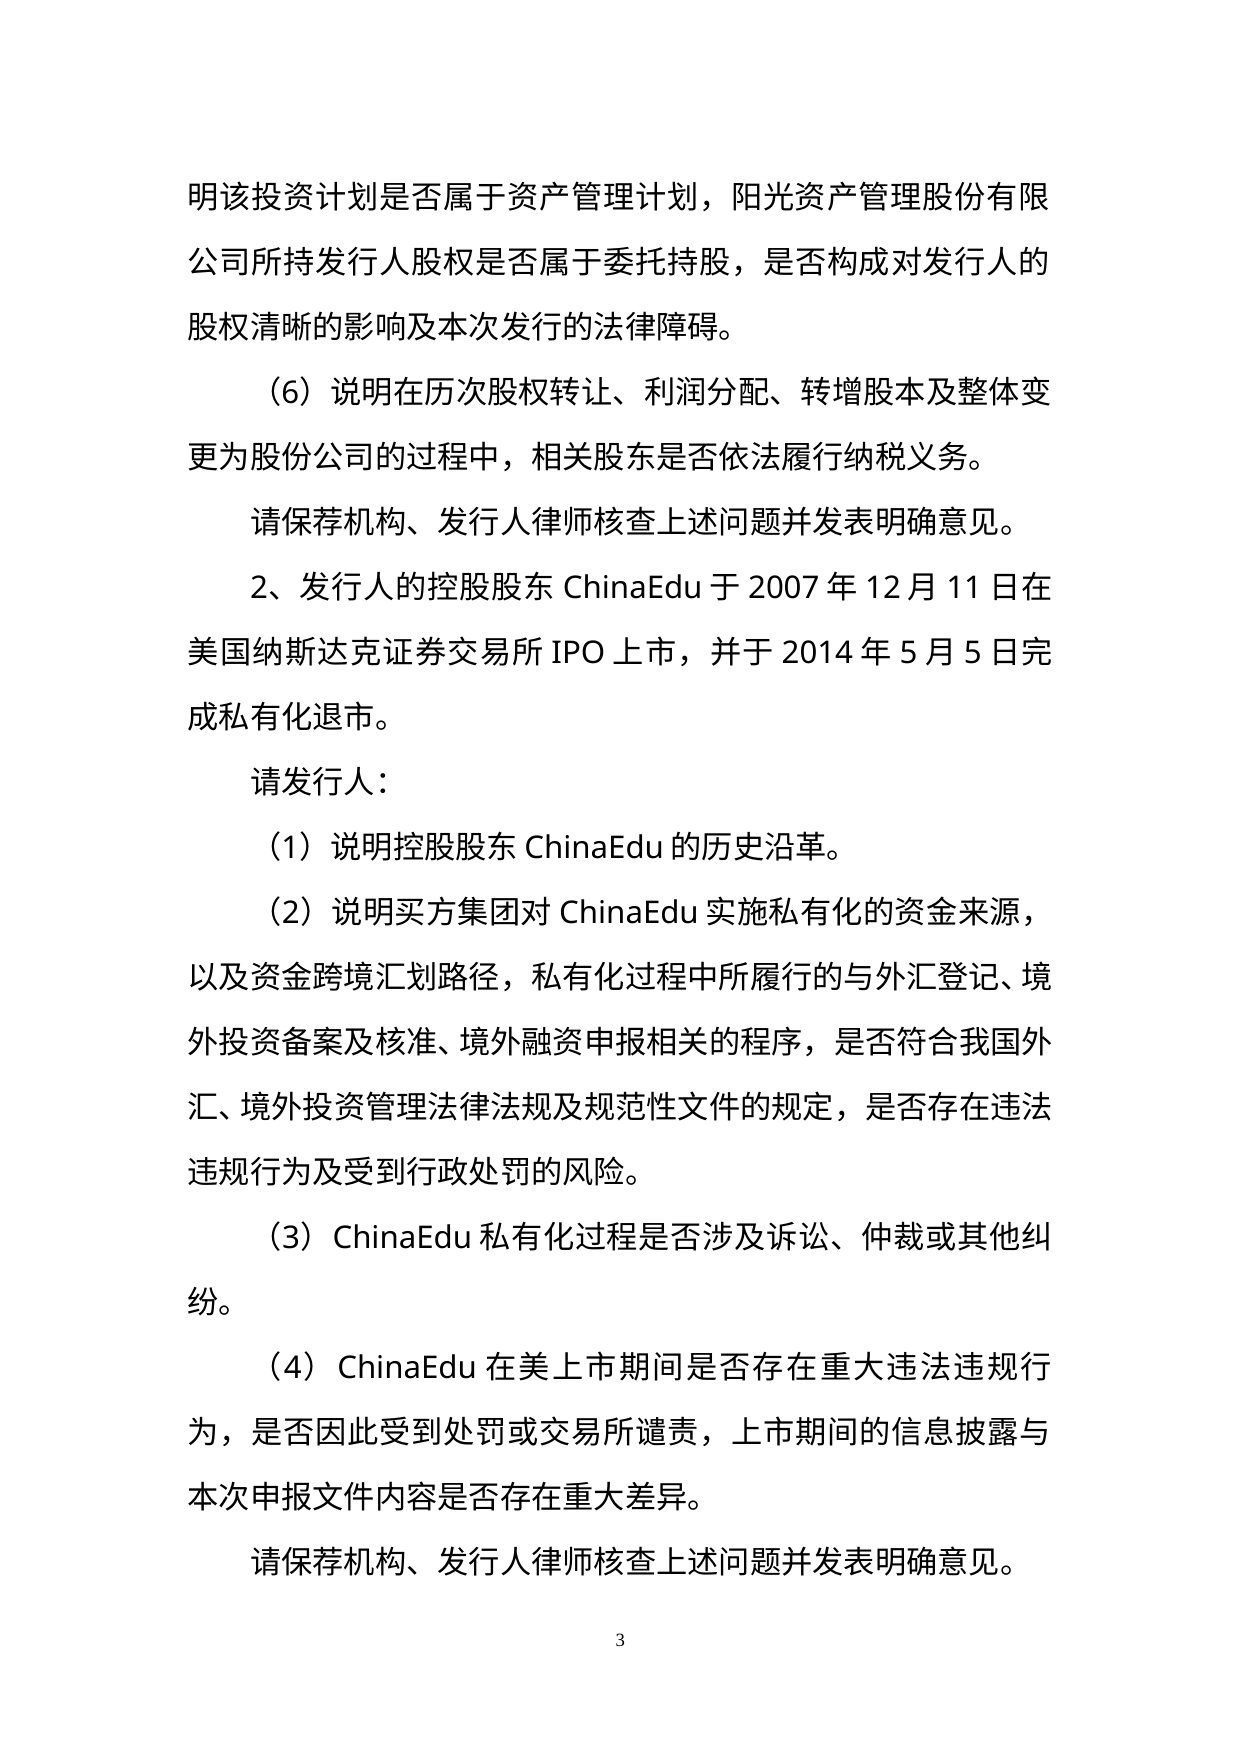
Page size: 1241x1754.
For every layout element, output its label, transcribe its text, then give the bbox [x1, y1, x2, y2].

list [187, 162, 1053, 357]
text （2）说明买方集团对ChinaEdu实施私有化的资金来源，以及资金跨境汇划路径，私有化过程中所履行的与外汇登记、境外投资备案及核准、境外融资申报相关的程序，是否符合我国外汇、境外投资管理法律法规及规范性文件的规定，是否存在违法违规行为及受到行政处罚的风险。 [187, 877, 1053, 1202]
text 请发行人： [187, 747, 1053, 812]
list 发行人的控股股东ChinaEdu于2007年12月11日在美国纳斯达克证券交易所IPO上市，并于2014年5月5日完成私有化退市。 [187, 552, 1053, 747]
text （4）ChinaEdu在美上市期间是否存在重大违法违规行为，是否因此受到处罚或交易所谴责，上市期间的信息披露与本次申报文件内容是否存在重大差异。 [187, 1332, 1053, 1527]
text （1）说明控股股东ChinaEdu的历史沿革。 [187, 812, 1053, 877]
text 请保荐机构、发行人律师核查上述问题并发表明确意见。 [187, 487, 1053, 552]
list 说明在历次股权转让、利润分配、转增股本及整体变更为股份公司的过程中，相关股东是否依法履行纳税义务。 [187, 357, 1053, 487]
text 请保荐机构、发行人律师核查上述问题并发表明确意见。 [187, 1527, 1053, 1592]
text （3）ChinaEdu私有化过程是否涉及诉讼、仲裁或其他纠纷。 [187, 1202, 1053, 1332]
